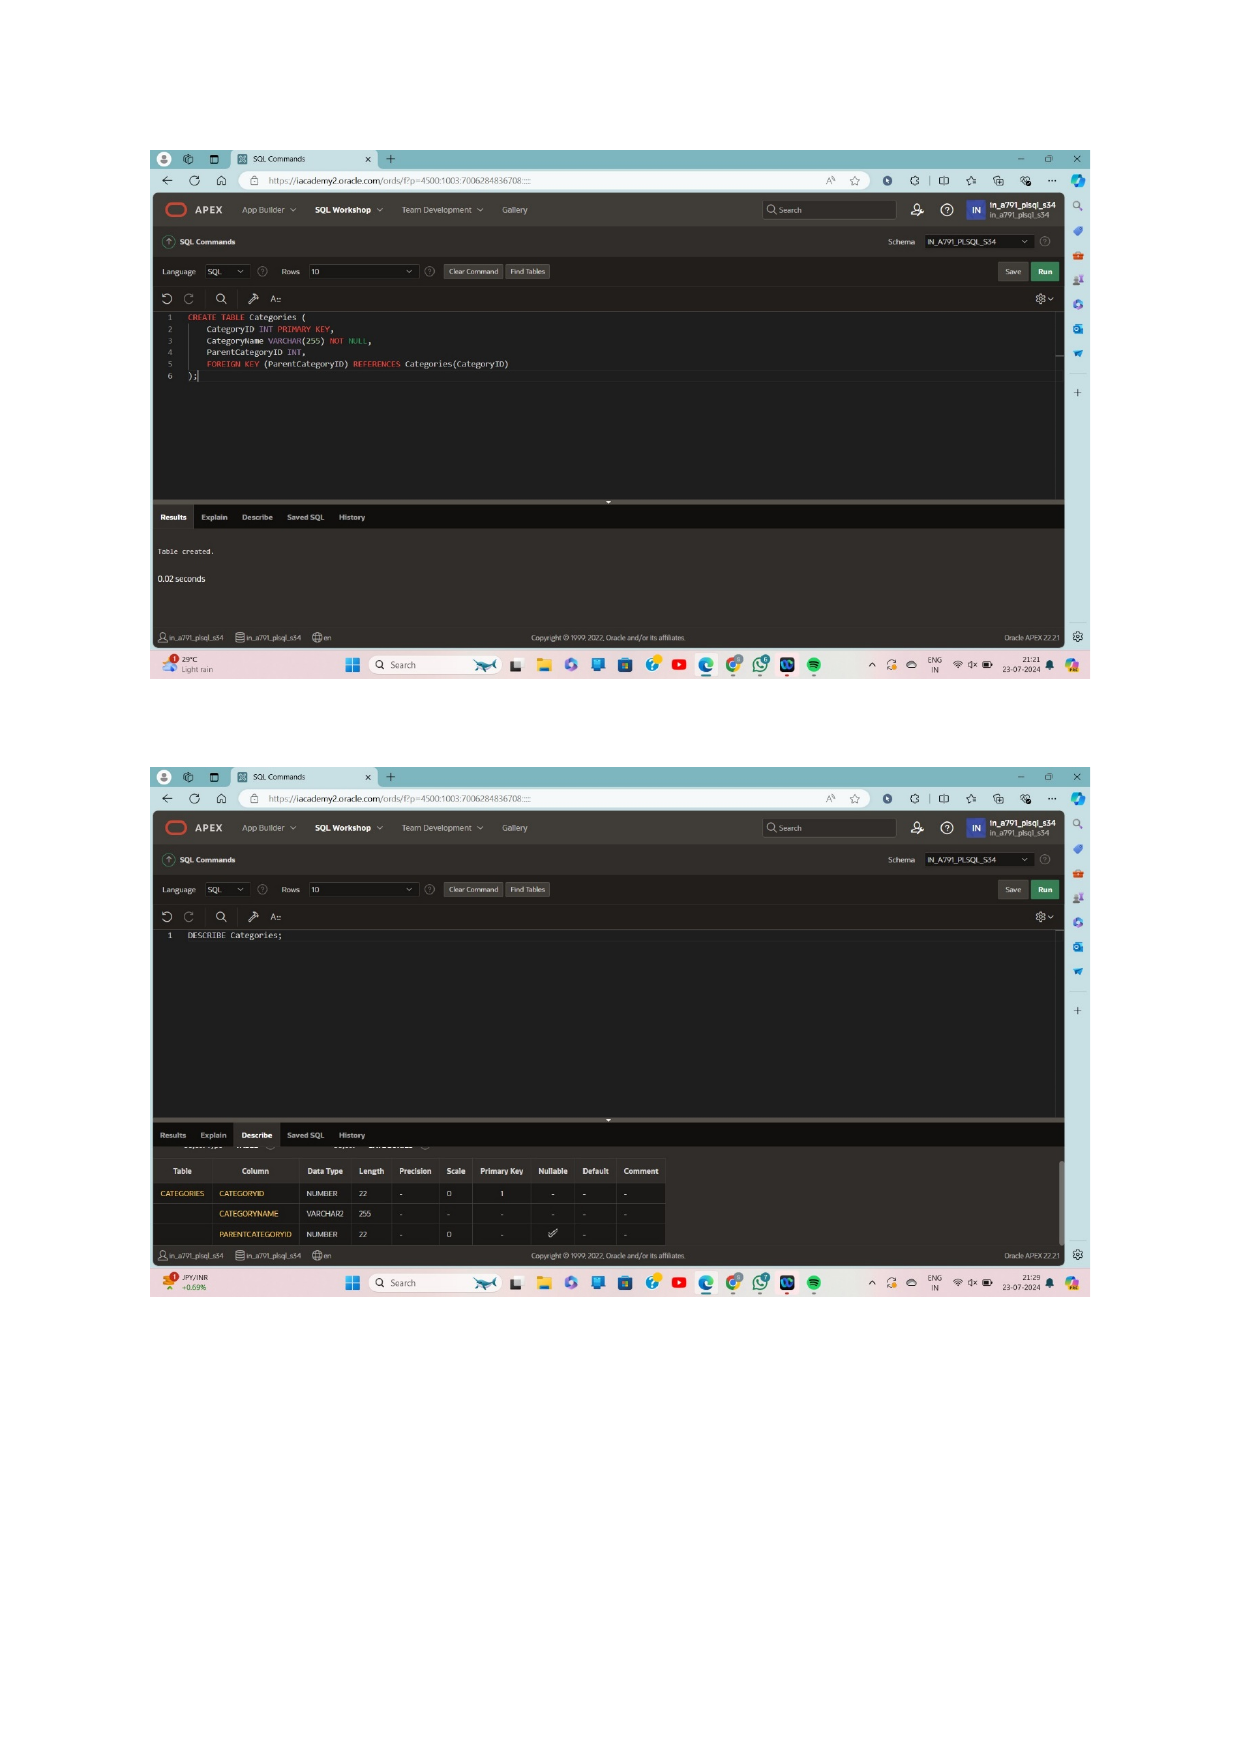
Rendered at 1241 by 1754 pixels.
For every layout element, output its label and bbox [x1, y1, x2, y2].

picture [150, 767, 1091, 1297]
picture [150, 150, 1091, 679]
